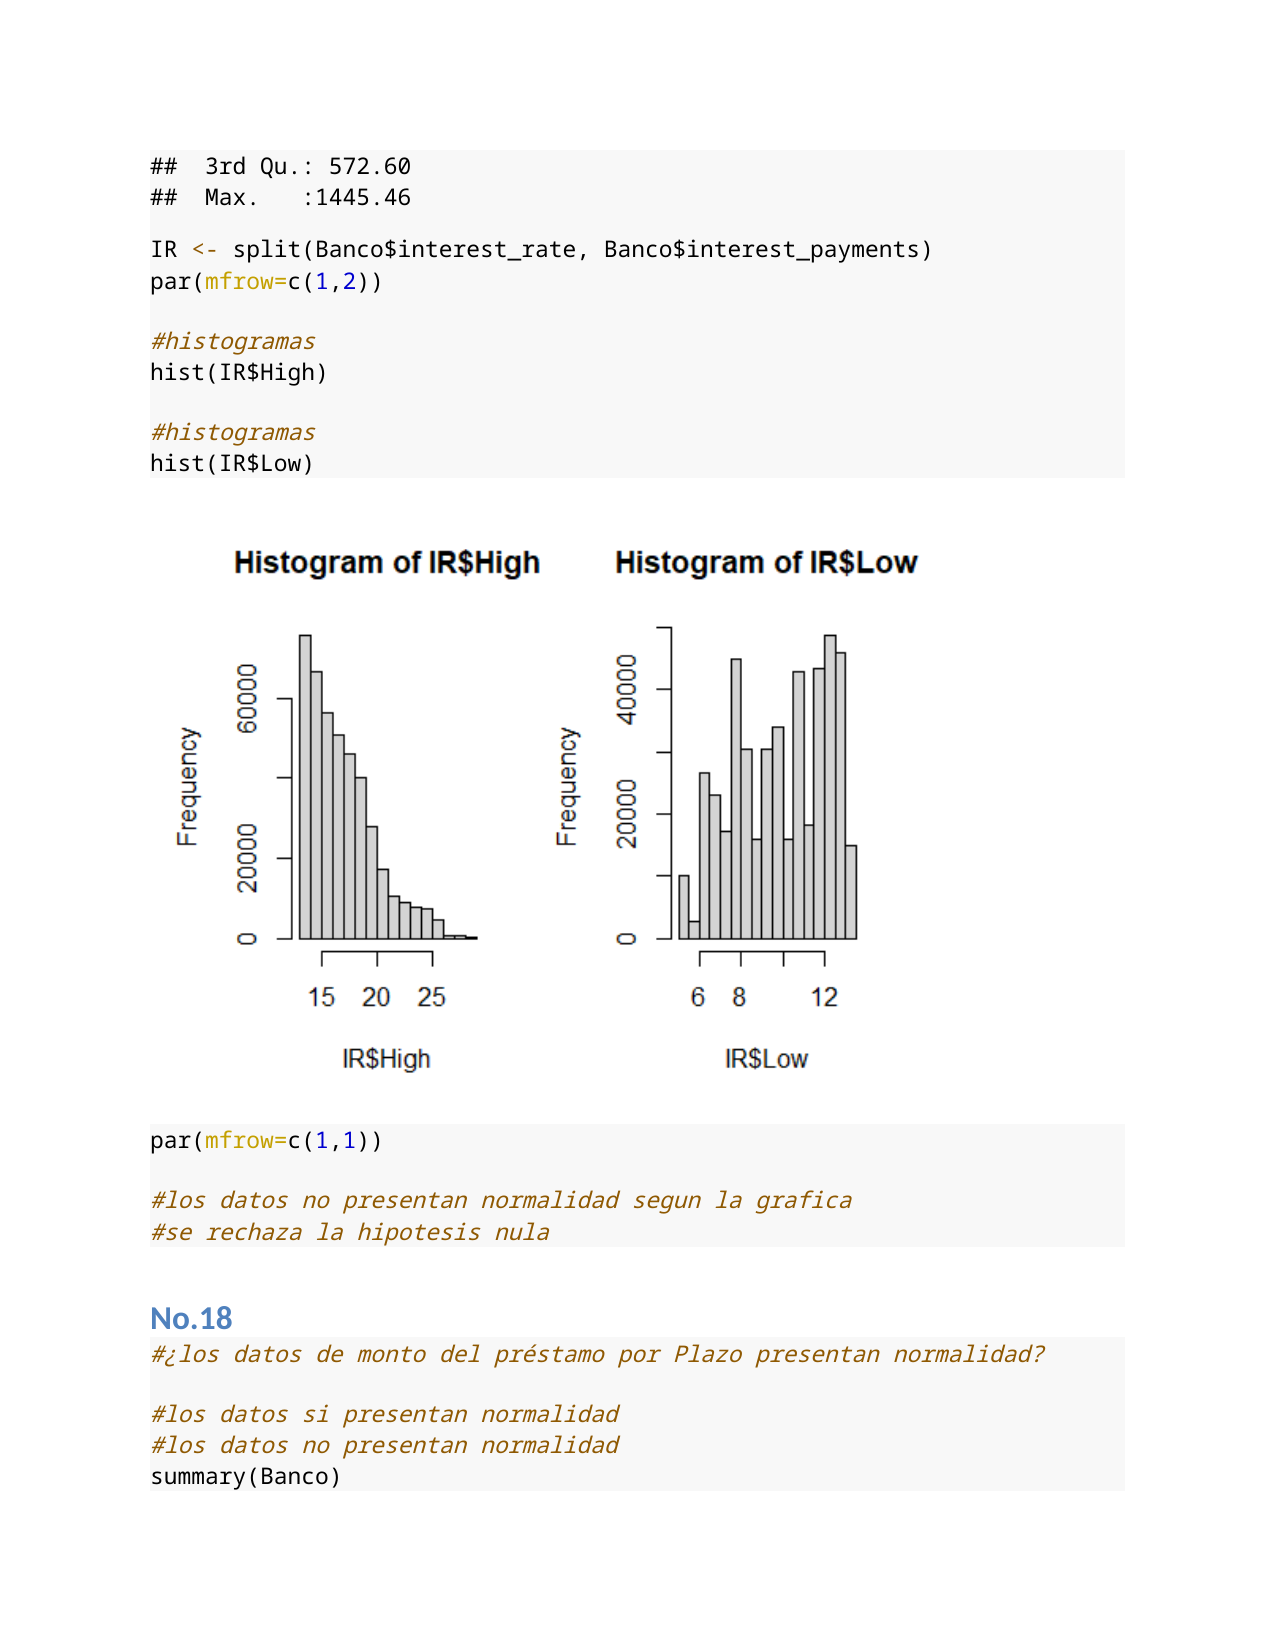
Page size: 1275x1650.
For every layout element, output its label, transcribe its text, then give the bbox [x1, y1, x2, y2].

picture [168, 499, 927, 1106]
text IR <- split(Banco$interest_rate, Banco$interest_payments) par(mfrow=c(1,2)) #histogramas hist(IR$High) #histogramas hist(IR$Low) [150, 233, 1125, 478]
subtitle No.18 [150, 1297, 1125, 1337]
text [150, 150, 1125, 212]
text par(mfrow=c(1,1)) #los datos no presentan normalidad segun la grafica #se rechaza la hipotesis nula [150, 1124, 1125, 1247]
text #¿los datos de monto del préstamo por Plazo presentan normalidad? #los datos si presentan normalidad #los datos no presentan normalidad summary(Banco) [150, 1337, 1125, 1491]
